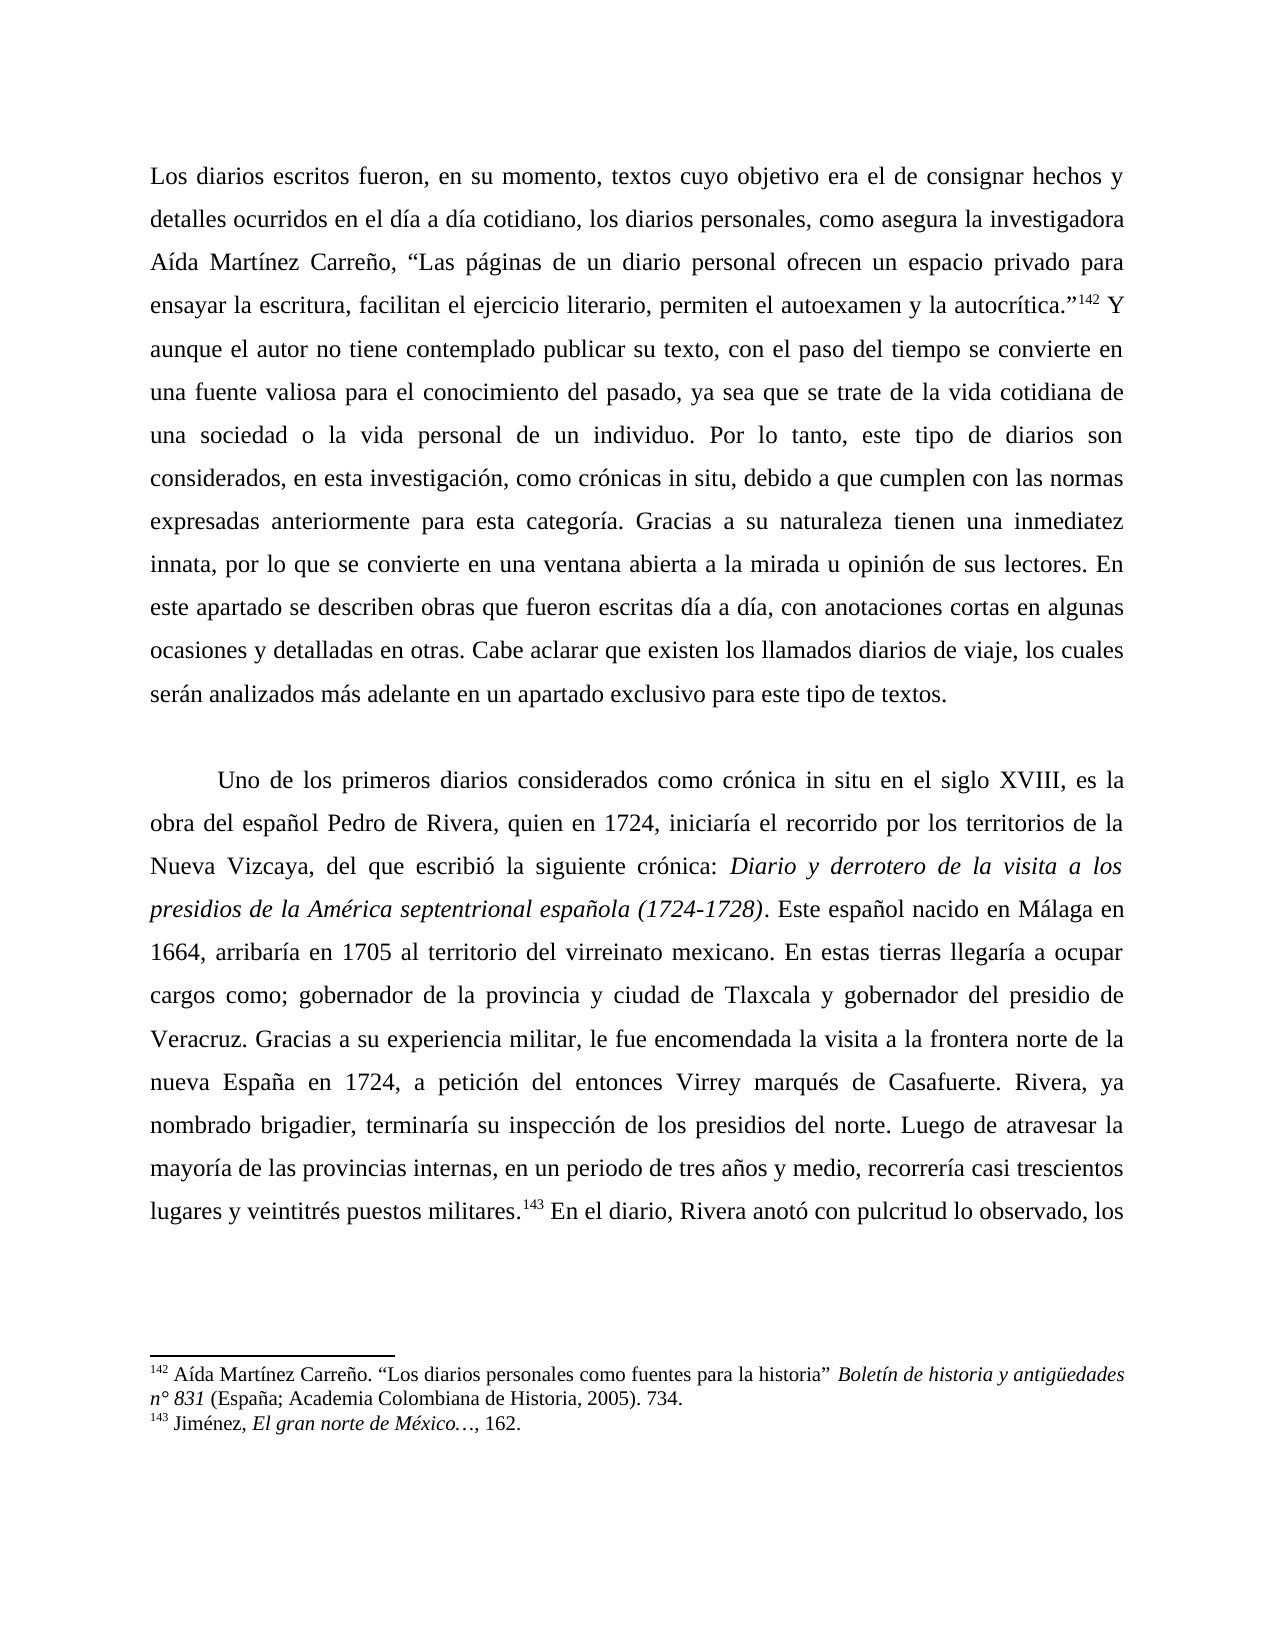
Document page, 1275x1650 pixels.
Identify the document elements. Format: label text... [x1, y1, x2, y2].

text Los diarios escritos fueron, en su momento, textos cuyo objetivo era el de consignar hechos y detalles ocurridos en el día a día cotidiano, los diarios personales, como asegura la investigadora Aída Martínez Carreño, “Las páginas de un diario personal ofrecen un espacio privado para ensayar la escritura, facilitan el ejercicio literario, permiten el autoexamen y la autocrítica.” Y aunque el autor no tiene contemplado publicar su texto, con el paso del tiempo se convierte en una fuente valiosa para el conocimiento del pasado, ya sea que se trate de la vida cotidiana de una sociedad o la vida personal de un individuo. Por lo tanto, este tipo de diarios son considerados, en esta investigación, como crónicas in situ, debido a que cumplen con las normas expresadas anteriormente para esta categoría. Gracias a su naturaleza tienen una inmediatez innata, por lo que se convierte en una ventana abierta a la mirada u opinión de sus lectores. En este apartado se describen obras que fueron escritas día a día, con anotaciones cortas en algunas ocasiones y detalladas en otras. Cabe aclarar que existen los llamados diarios de viaje, los cuales serán analizados más adelante en un apartado exclusivo para este tipo de textos. [150, 161, 1125, 707]
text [150, 765, 1125, 1225]
